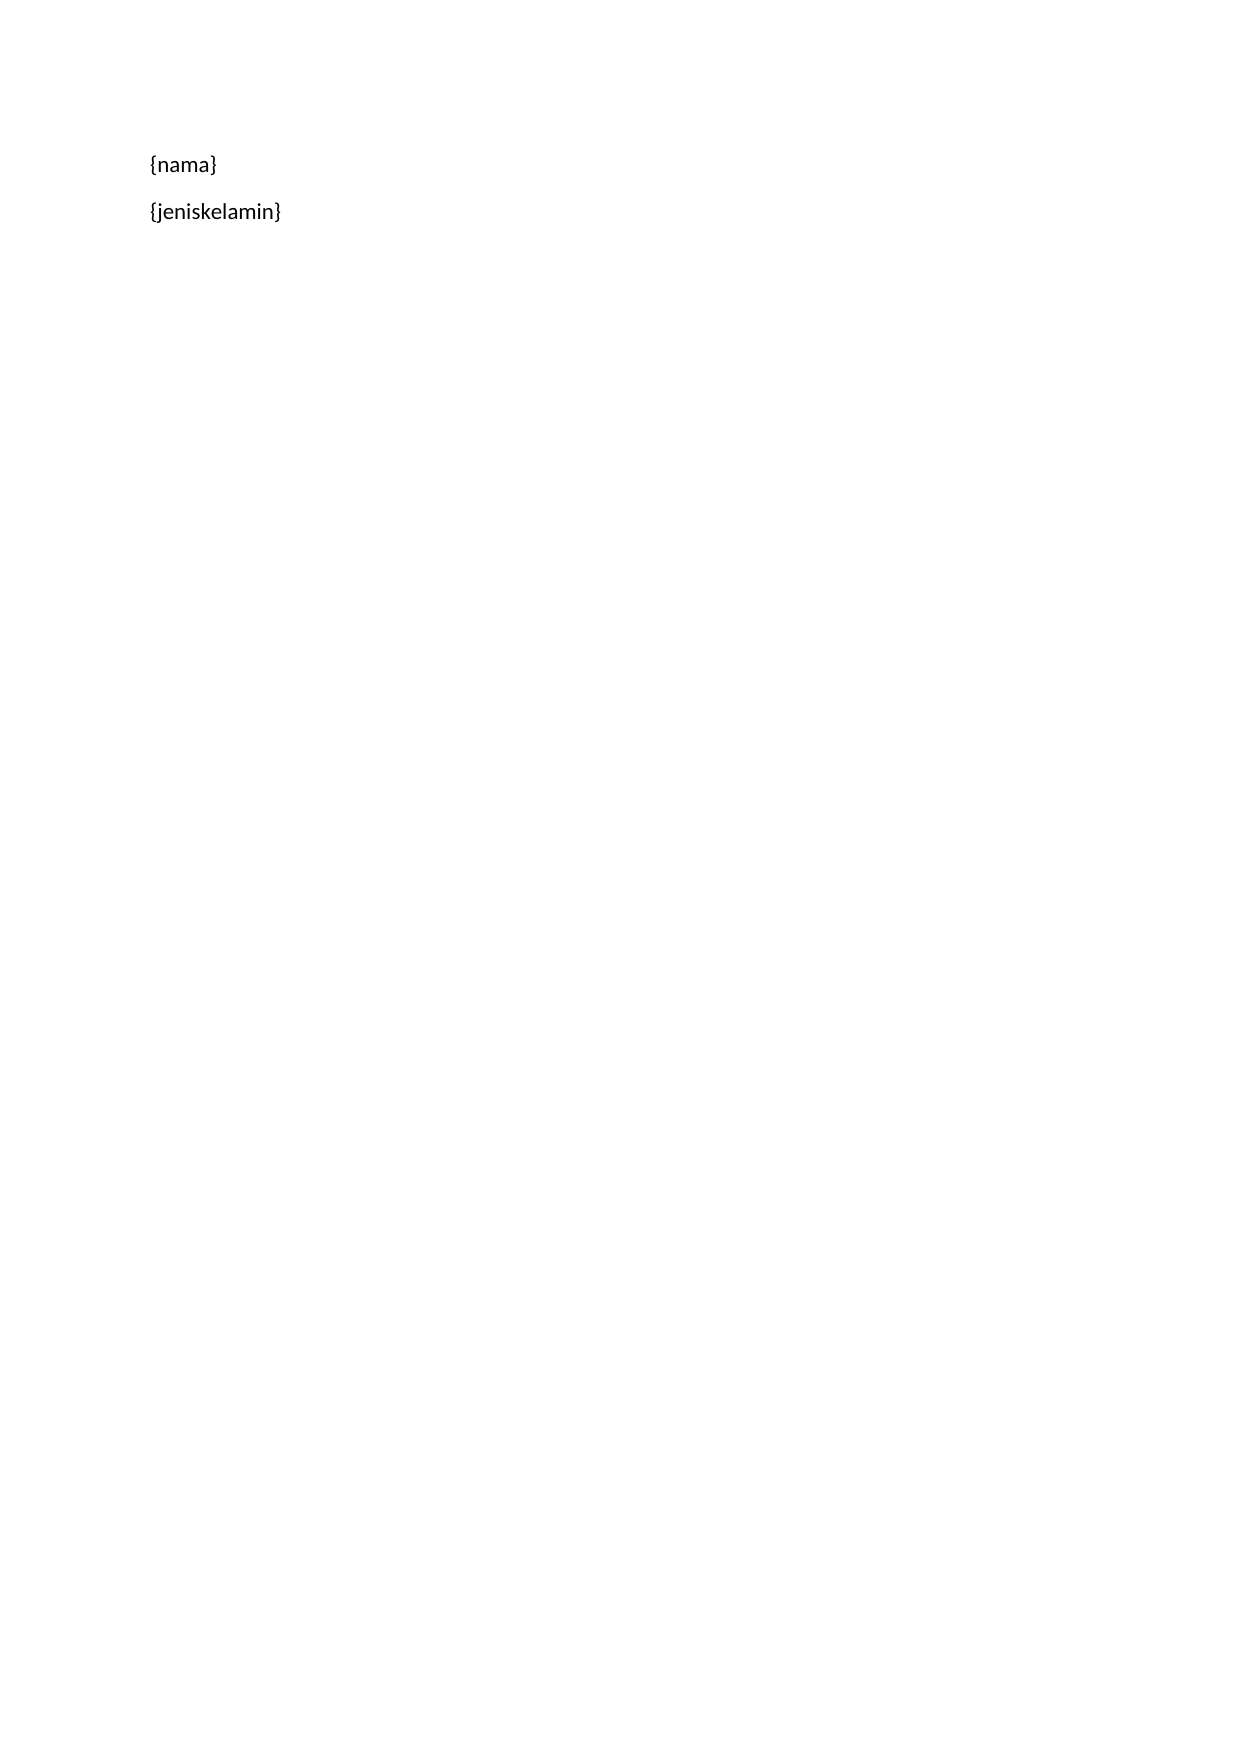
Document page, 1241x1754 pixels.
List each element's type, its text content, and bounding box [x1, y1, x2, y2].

text {jeniskelamin} [150, 197, 1090, 225]
text {nama} [150, 150, 1090, 178]
